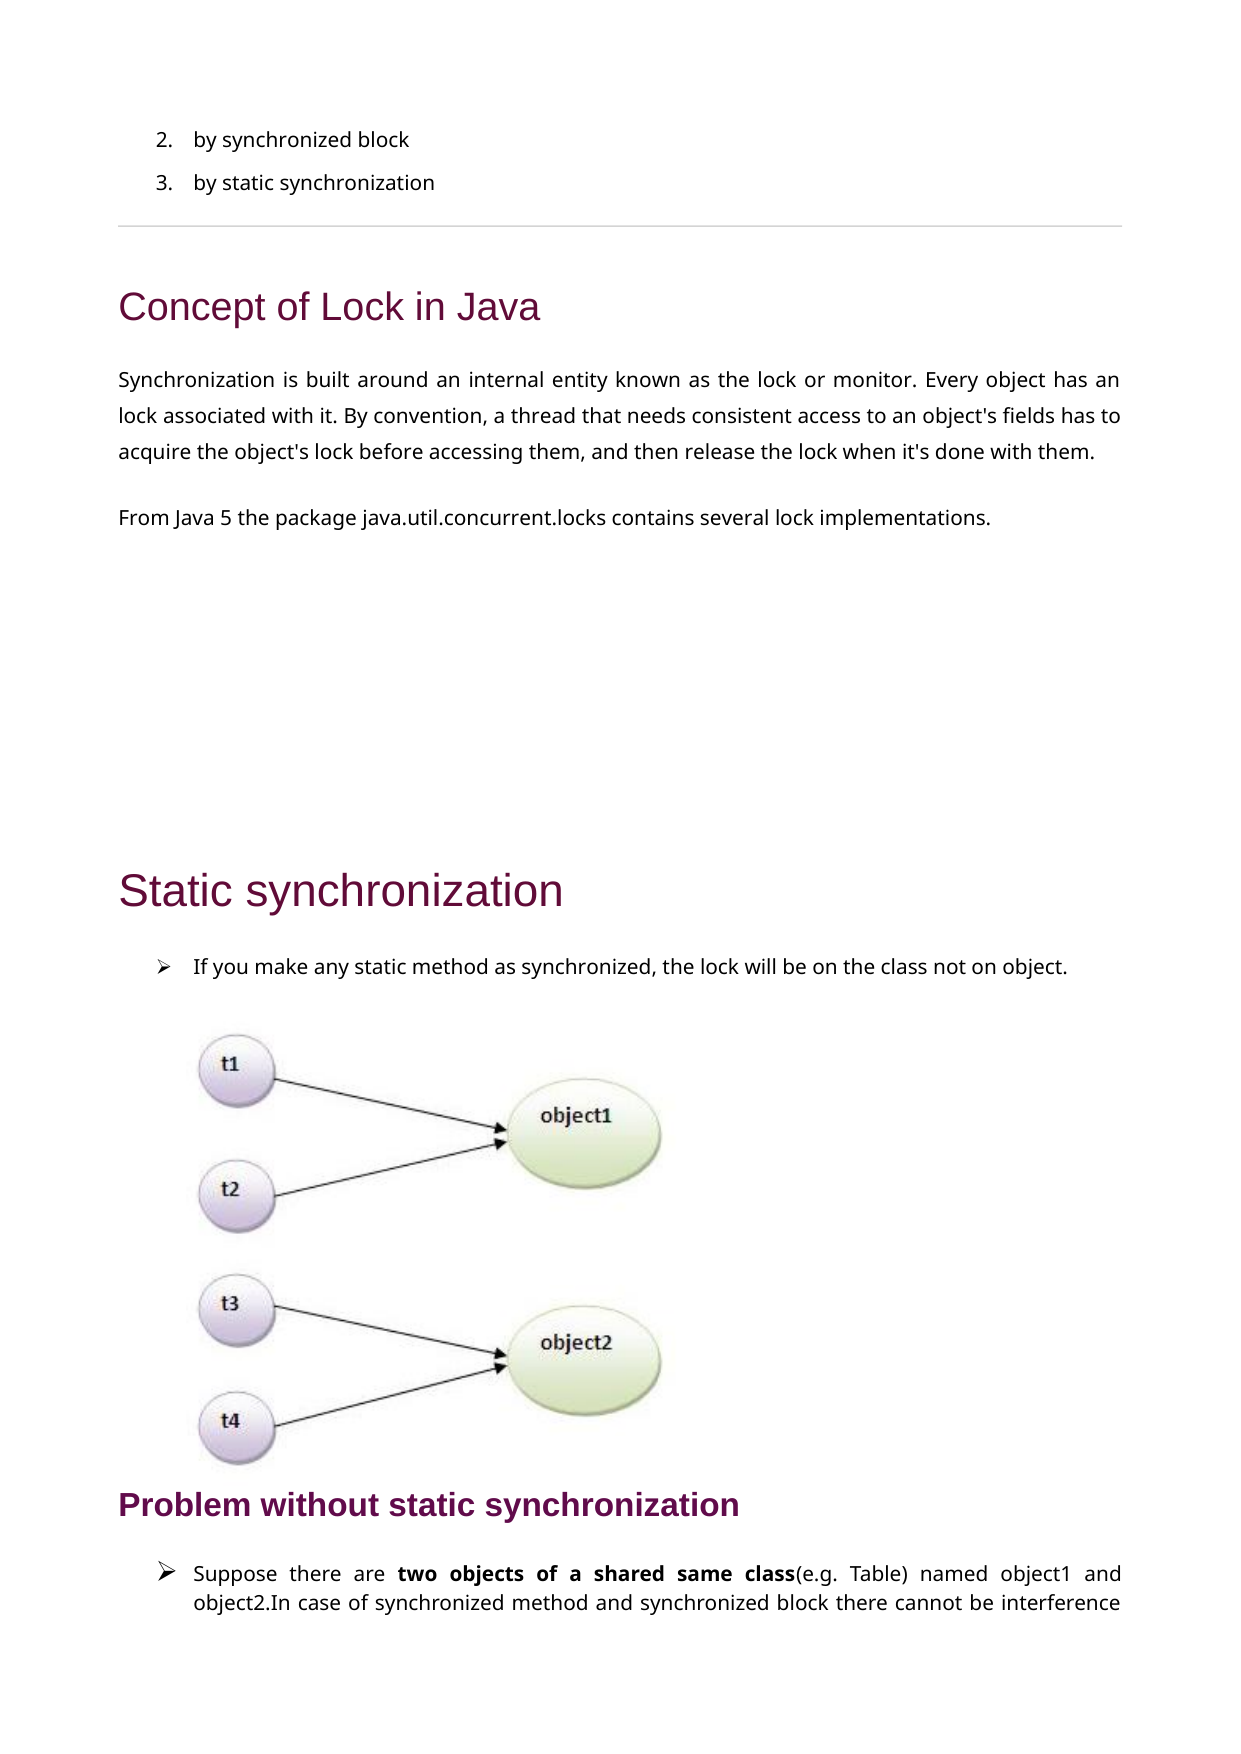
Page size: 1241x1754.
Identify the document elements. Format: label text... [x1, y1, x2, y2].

text From Java 5 the package java.util.concurrent.locks contains several lock implementations. [118, 495, 1122, 531]
picture [149, 1010, 683, 1486]
text Concept of Lock in Java [118, 283, 1122, 329]
list by synchronized block [156, 118, 1122, 154]
text Synchronization is built around an internal entity known as the lock or monitor. Every object has an lock associated with it. By convention, a thread that needs consistent access to an object's fields has to acquire the object's lock before accessing them, and then release the lock when it's done with them. [118, 358, 1122, 466]
subtitle Static synchronization [118, 863, 1122, 916]
text Problem without static synchronization [118, 1485, 1122, 1523]
list If you make any static method as synchronized, the lock will be on the class not on object. [156, 945, 1122, 981]
list by static synchronization [156, 160, 1122, 196]
